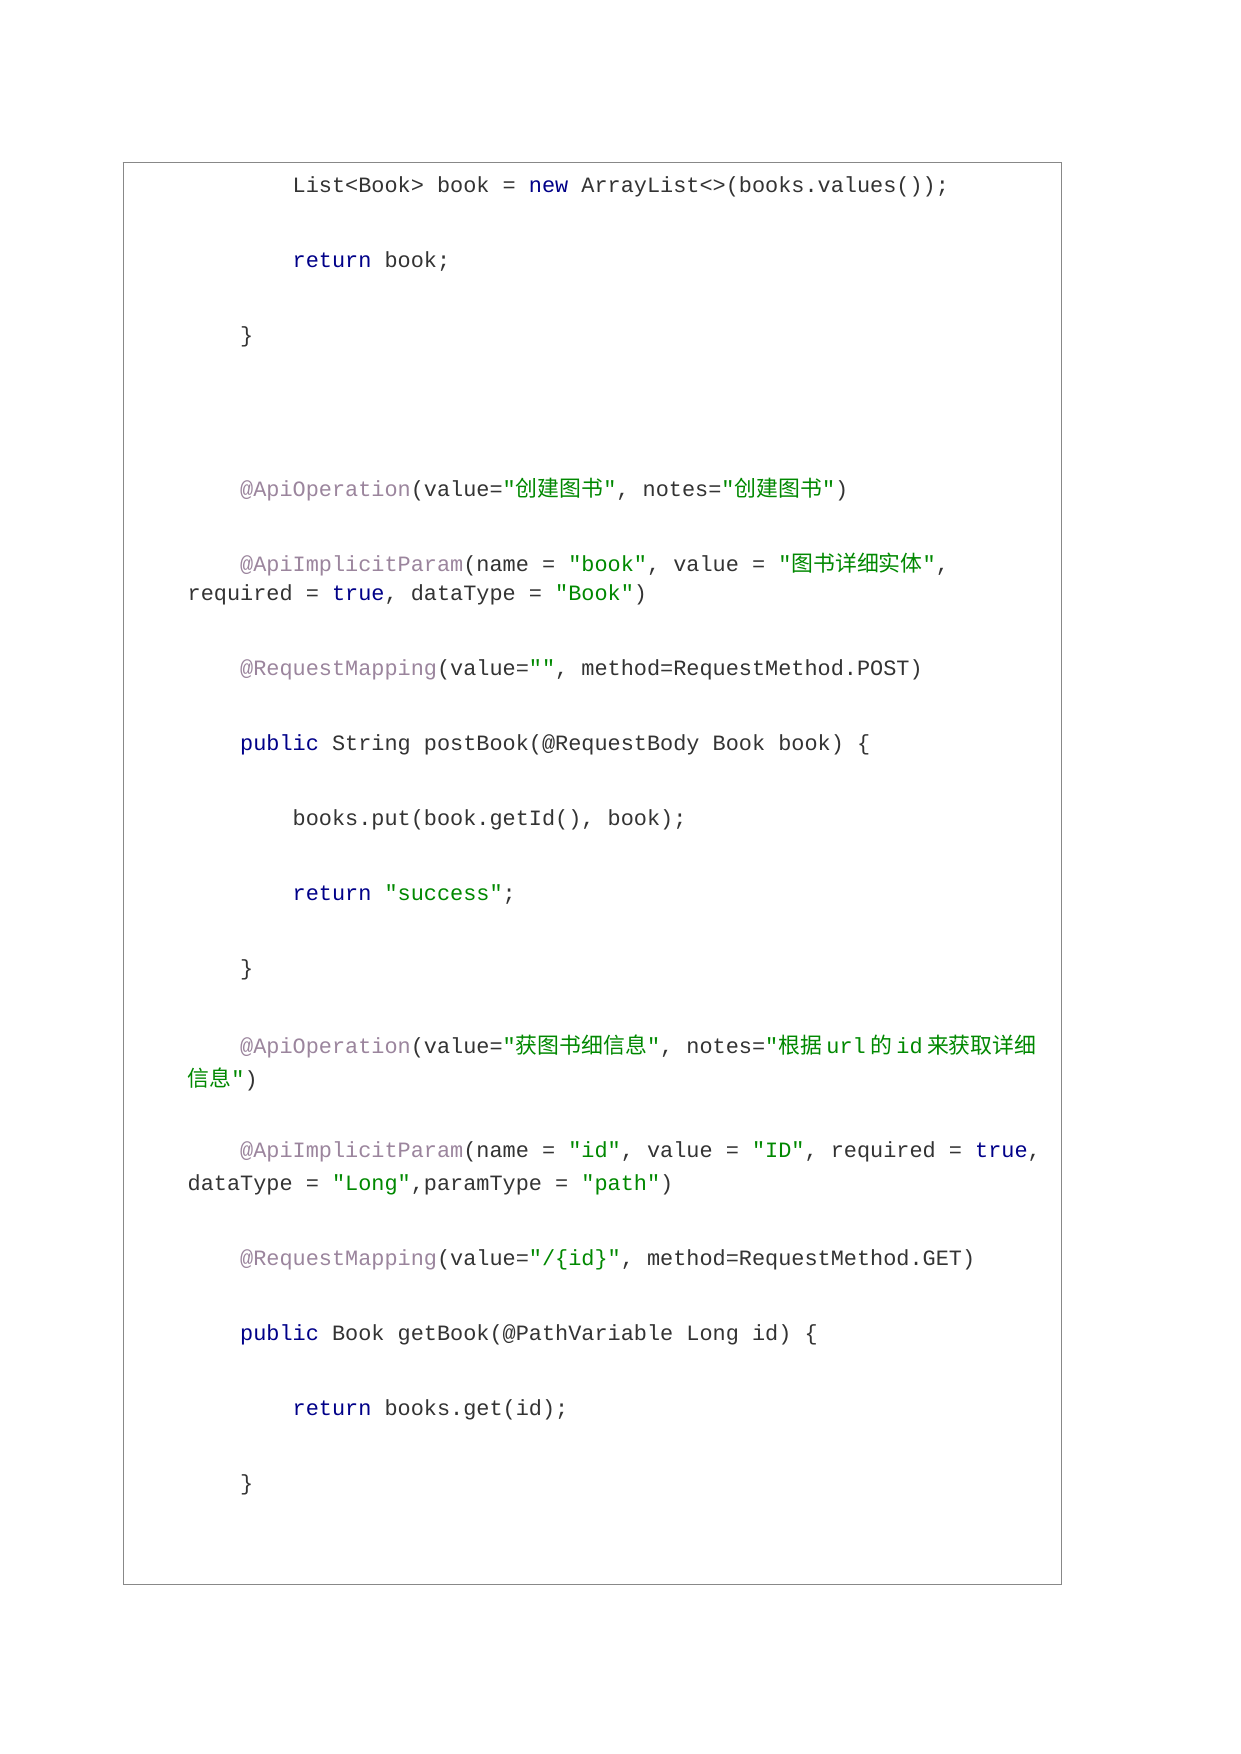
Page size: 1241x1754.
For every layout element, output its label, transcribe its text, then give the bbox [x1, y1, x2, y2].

text return books.get(id); [124, 1384, 1061, 1426]
text @ApiOperation(value="获图书细信息", notes="根据url的id来获取详细信息") [124, 1019, 1061, 1093]
text @ApiOperation(value="创建图书", notes="创建图书") [124, 462, 1061, 503]
text @RequestMapping(value="", method=RequestMethod.POST) [124, 644, 1061, 686]
text @RequestMapping(value="/{id}", method=RequestMethod.GET) [124, 1234, 1061, 1276]
text List<Book> book = new ArrayList<>(books.values()); [124, 163, 1061, 203]
text } [124, 944, 1061, 986]
text return book; [124, 237, 1061, 278]
text public String postBook(@RequestBody Book book) { [124, 719, 1061, 761]
text } [124, 312, 1061, 353]
text @ApiImplicitParam(name = "id", value = "ID", required = true, dataType = "Long",paramType = "path") [124, 1127, 1061, 1201]
text } [124, 1459, 1061, 1501]
text @ApiImplicitParam(name = "book", value = "图书详细实体", required = true, dataType = "Book") [124, 537, 1061, 611]
text public Book getBook(@PathVariable Long id) { [124, 1309, 1061, 1351]
text books.put(book.getId(), book); [124, 794, 1061, 836]
text return "success"; [124, 869, 1061, 911]
